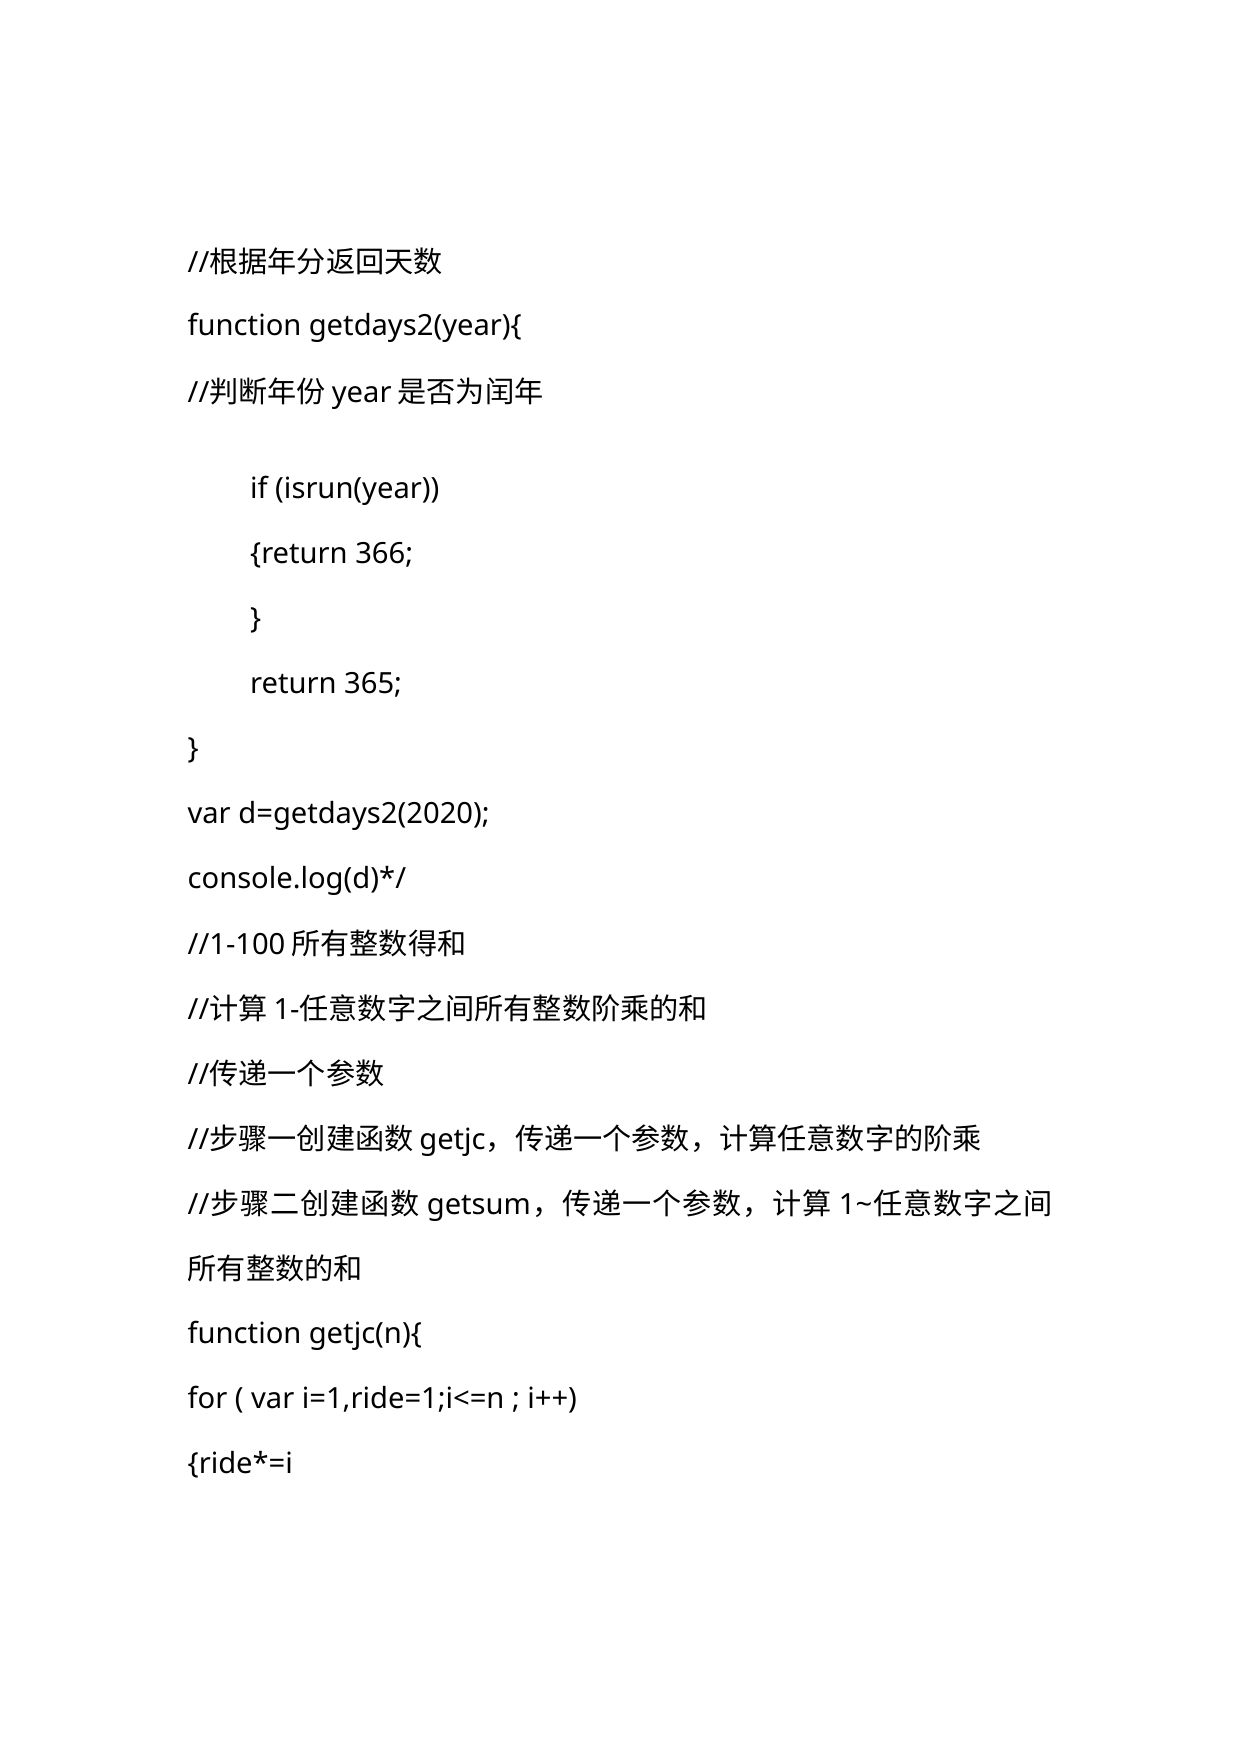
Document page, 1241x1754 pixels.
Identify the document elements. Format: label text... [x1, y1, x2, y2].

text //判断年份year是否为闰年 [187, 357, 1053, 422]
text return 365; [187, 649, 1053, 714]
text console.log(d)*/ [187, 844, 1053, 909]
text //根据年分返回天数 [187, 227, 1053, 292]
text } [187, 714, 1053, 779]
text {return 366; [187, 519, 1053, 584]
text if (isrun(year)) [187, 454, 1053, 519]
text var d=getdays2(2020); [187, 779, 1053, 844]
text function getjc(n){ [187, 1299, 1053, 1364]
text //步骤二创建函数getsum，传递一个参数，计算1~任意数字之间所有整数的和 [187, 1169, 1053, 1299]
text for ( var i=1,ride=1;i<=n ; i++) [187, 1364, 1053, 1429]
text {ride*=i [187, 1429, 1053, 1494]
text } [187, 584, 1053, 649]
text function getdays2(year){ [187, 292, 1053, 357]
text //计算1-任意数字之间所有整数阶乘的和 [187, 974, 1053, 1039]
text //步骤一创建函数getjc，传递一个参数，计算任意数字的阶乘 [187, 1104, 1053, 1169]
text //1-100所有整数得和 [187, 909, 1053, 974]
text //传递一个参数 [187, 1039, 1053, 1104]
